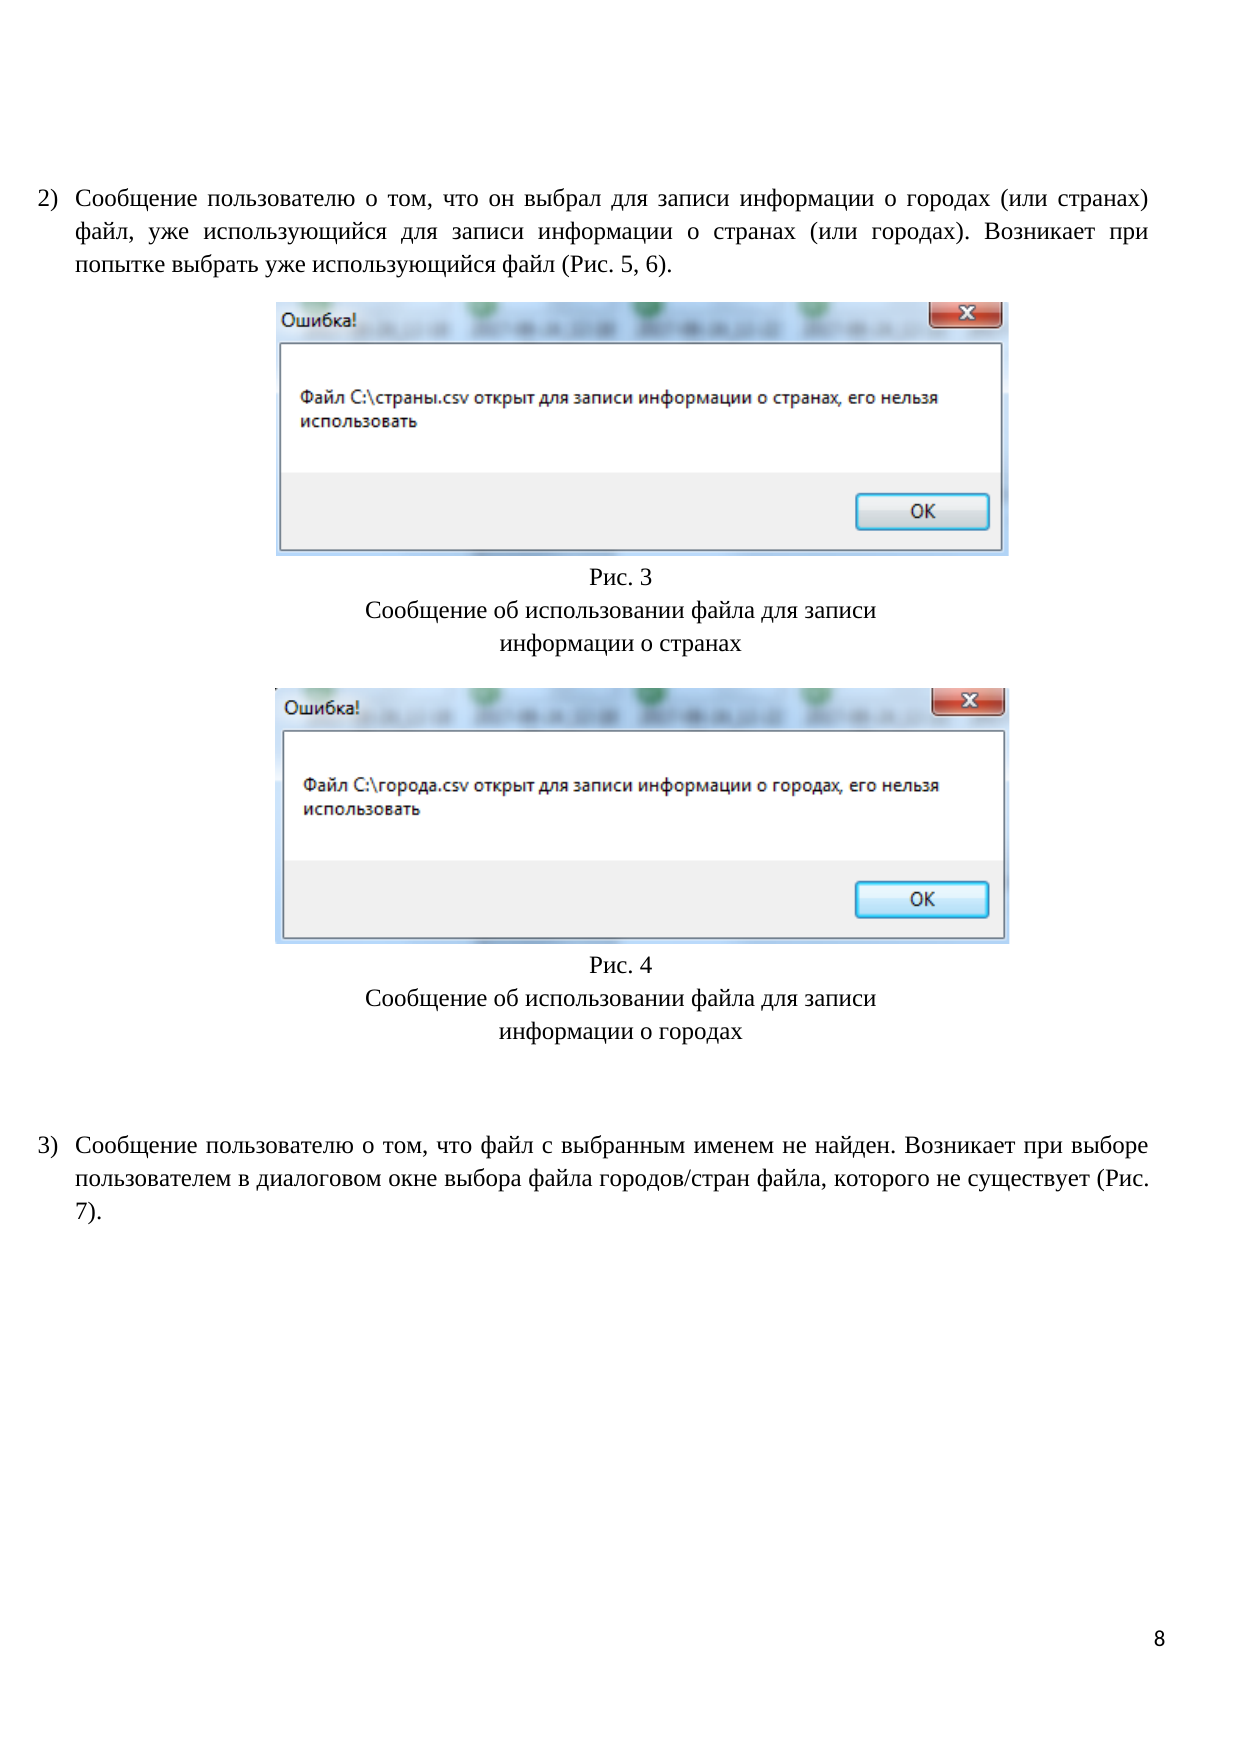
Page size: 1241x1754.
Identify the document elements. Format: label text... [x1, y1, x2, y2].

picture [275, 688, 1010, 944]
list Сообщение пользователю о том, что он выбрал для записи информации о городах (или странах) файл, уже использующийся для записи информации о странах (или городах). Возникает при попытке выбрать уже использующийся файл (Рис. 5, 6). [37, 183, 1151, 277]
picture [276, 302, 1009, 556]
list Сообщение пользователю о том, что файл с выбранным именем не найден. Возникает при выборе пользователем в диалоговом окне выбора файла городов/стран файла, которого не существует (Рис. 7). [37, 1130, 1151, 1224]
